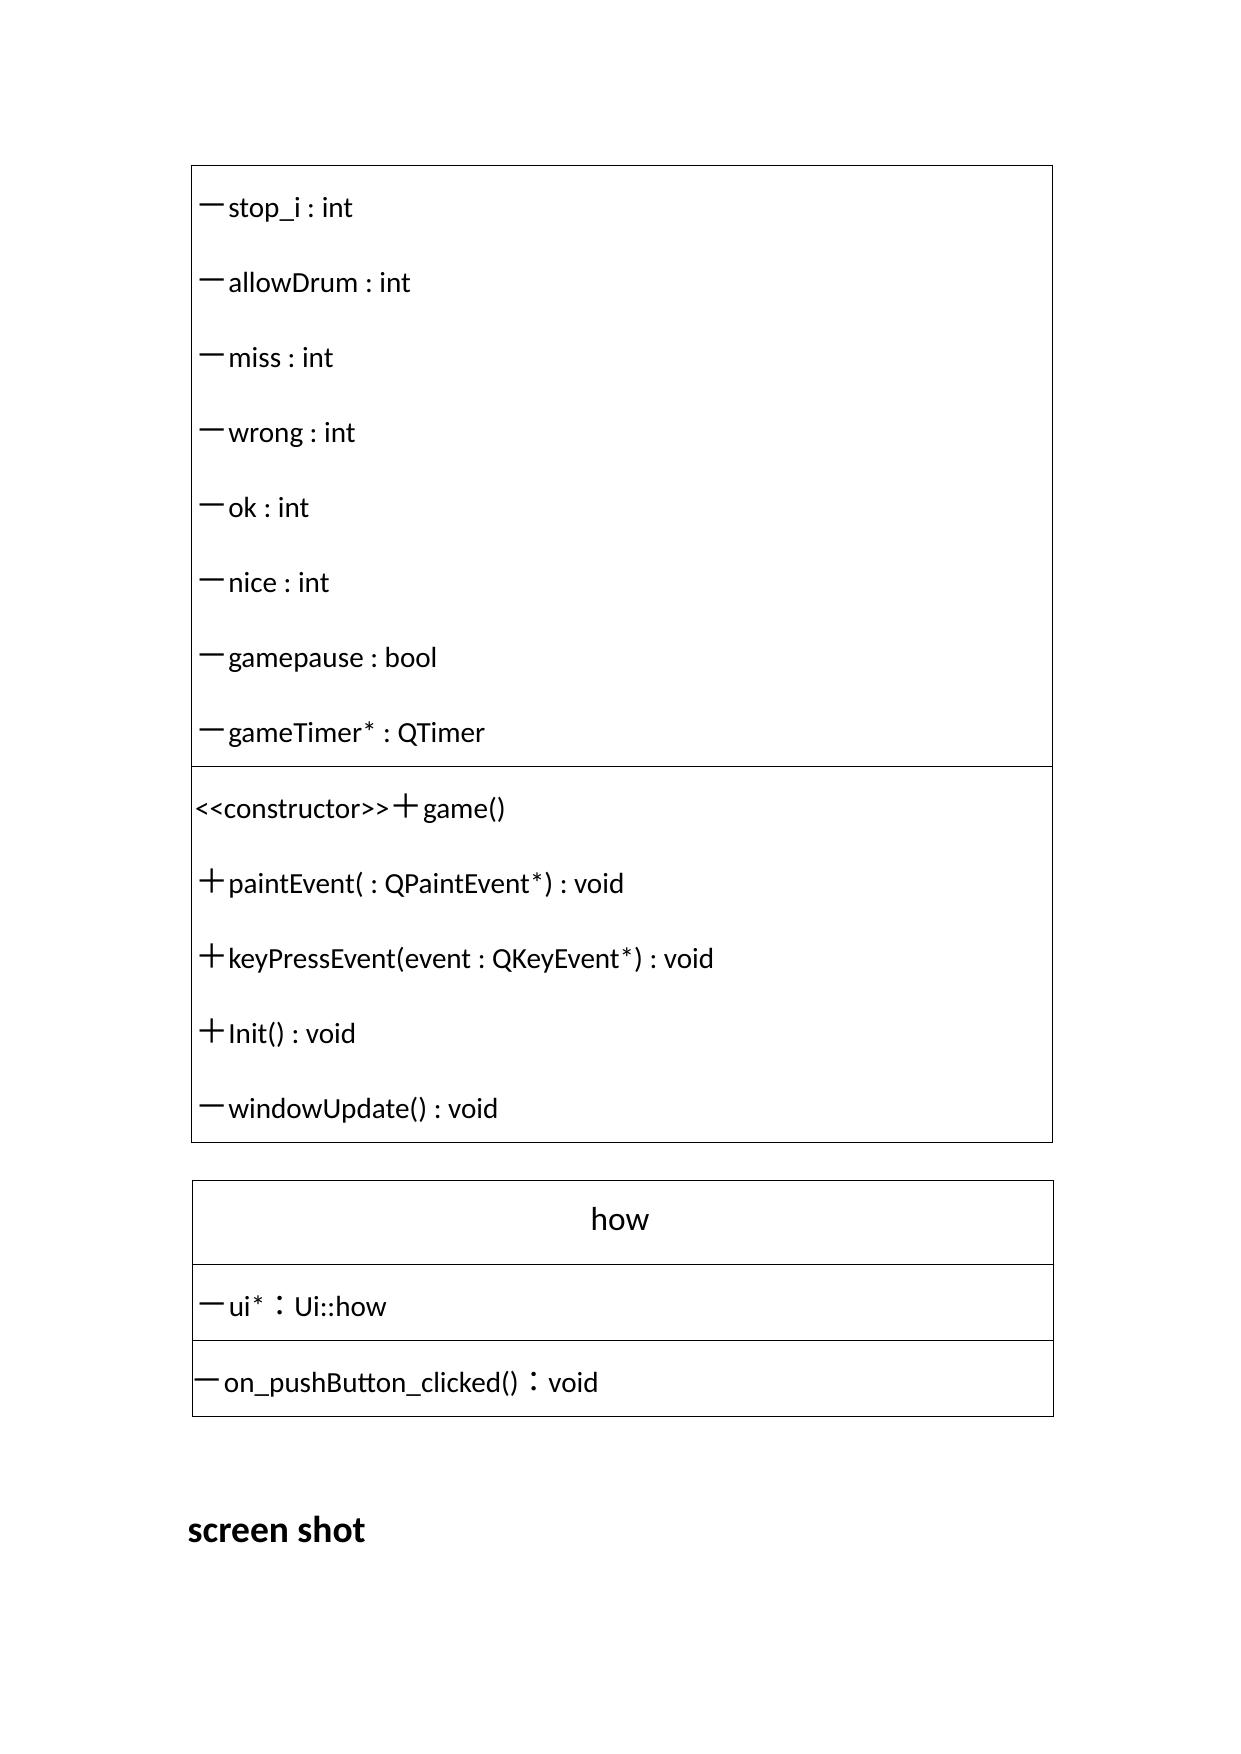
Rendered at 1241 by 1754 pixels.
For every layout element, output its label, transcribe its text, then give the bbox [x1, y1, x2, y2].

table_cell －on_pushButton_clicked()：void [193, 1341, 1053, 1416]
table_header how [193, 1181, 1053, 1263]
table_cell －ui*：Ui::how [193, 1265, 1053, 1339]
table_cell <<constructor>>＋game() ＋paintEvent( : QPaintEvent*) : void ＋keyPressEvent(event : QKeyEvent*) : void ＋Init() : void －windowUpdate() : void [192, 767, 1052, 1142]
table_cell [192, 166, 1052, 766]
text screen shot [187, 1492, 1053, 1567]
